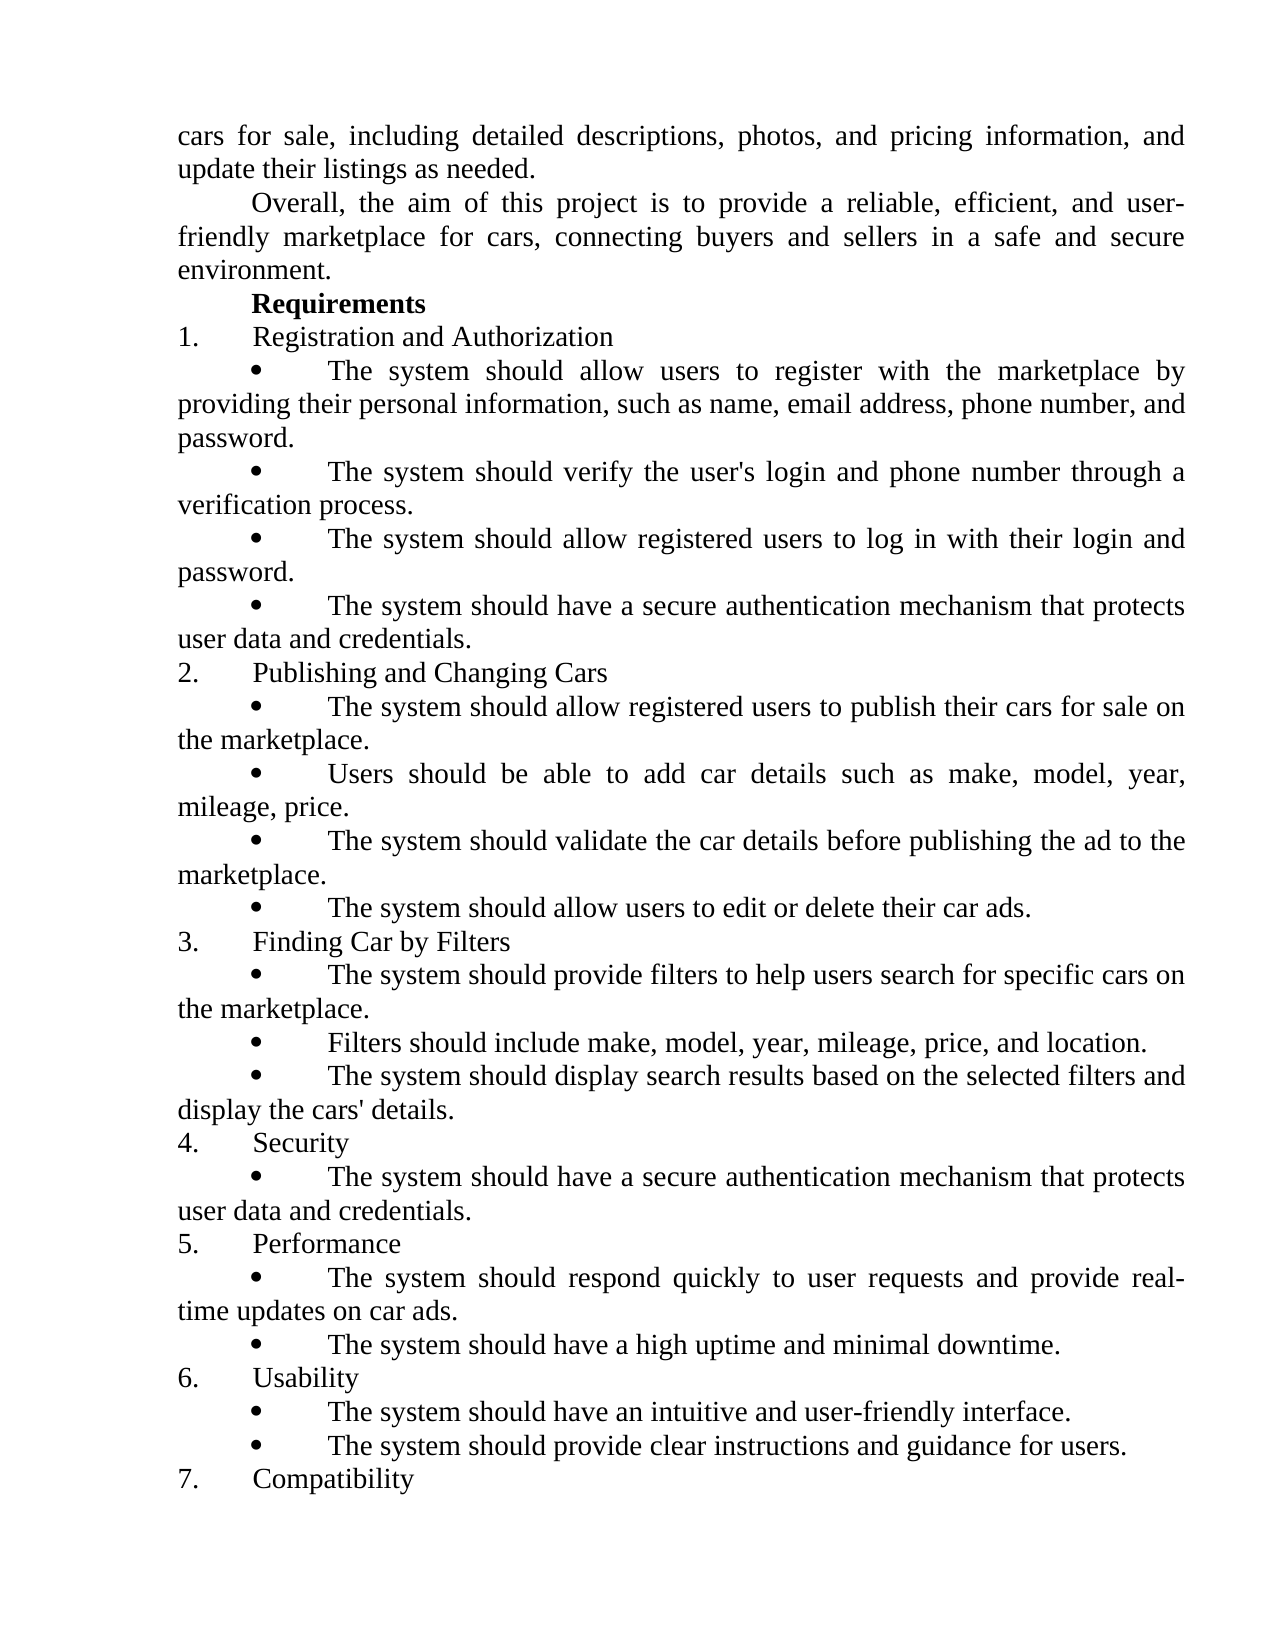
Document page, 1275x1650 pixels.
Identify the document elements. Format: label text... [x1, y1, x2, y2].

list The system should validate the car details before publishing the ad to the marketplace. [177, 823, 1186, 890]
text Overall, the aim of this project is to provide a reliable, efficient, and user-friendly marketplace for cars, connecting buyers and sellers in a safe and secure environment. [177, 185, 1186, 286]
list The system should allow users to register with the marketplace by providing their personal information, such as name, email address, phone number, and password. [177, 353, 1186, 454]
list Publishing and Changing Cars [177, 655, 1186, 689]
list Finding Car by Filters [177, 924, 1186, 957]
list Security [177, 1126, 1186, 1159]
list Compatibility [177, 1461, 1186, 1495]
list The system should display search results based on the selected filters and display the cars' details. [177, 1058, 1186, 1126]
list Users should be able to add car details such as make, model, year, mileage, price. [177, 756, 1186, 823]
list The system should allow registered users to log in with their login and password. [177, 521, 1186, 588]
list The system should respond quickly to user requests and provide real-time updates on car ads. [177, 1260, 1186, 1327]
list The system should have a secure authentication mechanism that protects user data and credentials. [177, 588, 1186, 655]
list Registration and Authorization [177, 319, 1186, 353]
text Requirements [177, 286, 1186, 319]
list The system should allow registered users to publish their cars for sale on the marketplace. [177, 689, 1186, 756]
list Usability [177, 1361, 1186, 1394]
list The system should verify the user's login and phone number through a verification process. [177, 454, 1186, 521]
list The system should have a high uptime and minimal downtime. [177, 1327, 1186, 1361]
list The system should allow users to edit or delete their car ads. [177, 890, 1186, 924]
list The system should have a secure authentication mechanism that protects user data and credentials. [177, 1159, 1186, 1226]
list The system should provide filters to help users search for specific cars on the marketplace. [177, 957, 1186, 1025]
list Performance [177, 1226, 1186, 1260]
list Filters should include make, model, year, mileage, price, and location. [177, 1025, 1186, 1058]
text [177, 118, 1186, 185]
list The system should have an intuitive and user-friendly interface. [177, 1394, 1186, 1428]
list The system should provide clear instructions and guidance for users. [177, 1428, 1186, 1461]
